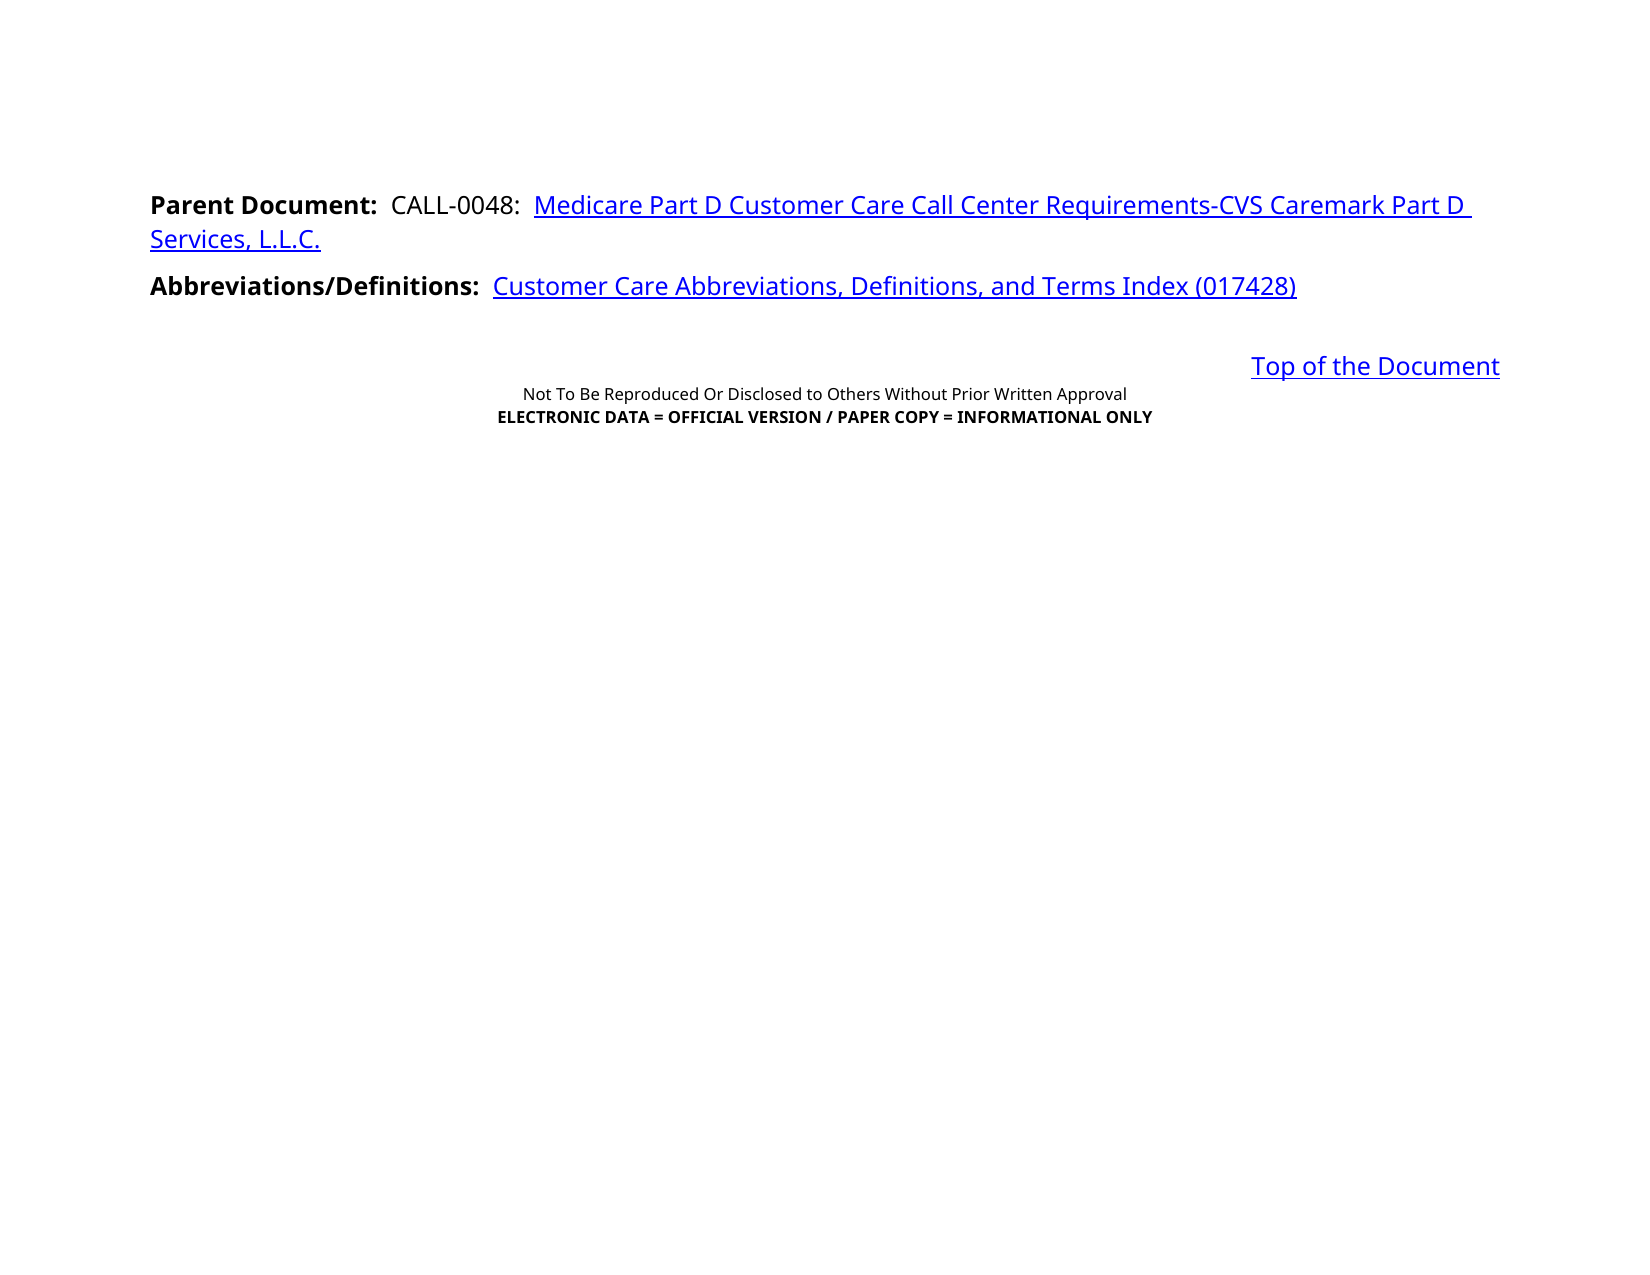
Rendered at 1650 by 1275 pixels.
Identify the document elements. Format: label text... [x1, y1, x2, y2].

text Not To Be Reproduced Or Disclosed to Others Without Prior Written Approval [150, 383, 1500, 406]
text Parent Document: CALL-0048: Medicare Part D Customer Care Call Center Requirements-CVS Caremark Part D Services, L.L.C. [150, 187, 1500, 256]
text ELECTRONIC DATA = OFFICIAL VERSION / PAPER COPY = INFORMATIONAL ONLY [150, 406, 1500, 428]
text Abbreviations/Definitions: Customer Care Abbreviations, Definitions, and Terms Index (017428) [150, 268, 1500, 302]
text Top of the Document [150, 349, 1500, 383]
